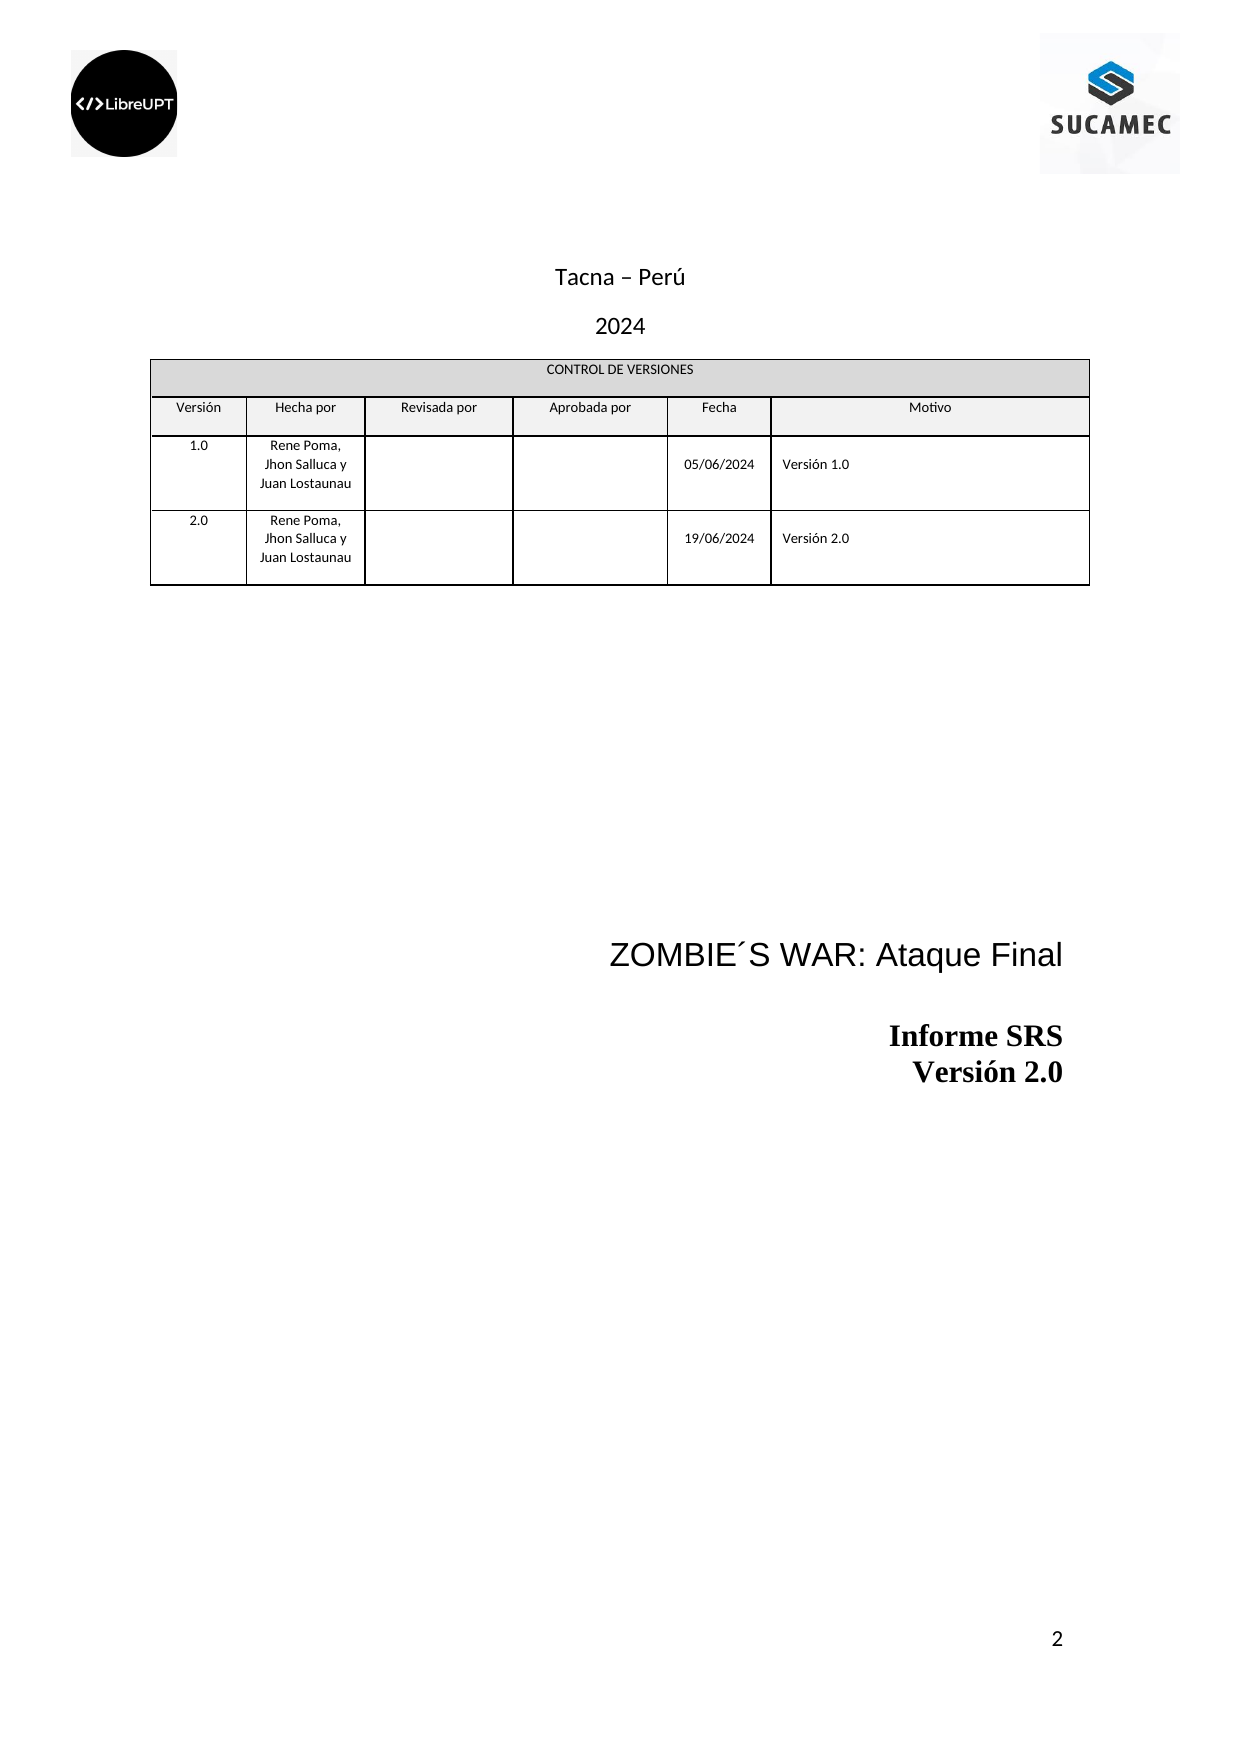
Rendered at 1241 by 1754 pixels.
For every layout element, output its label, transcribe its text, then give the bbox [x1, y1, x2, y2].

table_cell Rene Poma, Jhon Salluca y Juan Lostaunau [247, 437, 364, 509]
table_cell Motivo [772, 398, 1089, 435]
picture [1039, 33, 1180, 174]
table_cell [366, 437, 512, 509]
table_cell [366, 511, 512, 584]
text 2024 [177, 310, 1063, 341]
table_cell [514, 437, 667, 509]
table_cell 2.0 [151, 511, 246, 584]
table_cell 19/06/2024 [668, 511, 770, 584]
table_cell 05/06/2024 [668, 437, 770, 509]
table_cell Revisada por [366, 398, 512, 435]
table_header CONTROL DE VERSIONES [151, 360, 1089, 396]
table_cell Rene Poma, Jhon Salluca y Juan Lostaunau [247, 511, 364, 584]
text Tacna – Perú [177, 261, 1063, 292]
table_cell Aprobada por [514, 398, 667, 435]
table_cell Fecha [668, 398, 770, 435]
title Versión 2.0 [177, 1053, 1063, 1089]
picture [71, 50, 178, 157]
table_cell Versión 1.0 [772, 437, 1089, 509]
table_cell Versión [151, 397, 246, 435]
table_cell Hecha por [247, 398, 364, 435]
table_cell 1.0 [151, 436, 246, 509]
table_cell Versión 2.0 [772, 511, 1089, 584]
table_cell [514, 511, 667, 584]
title Informe SRS [177, 1017, 1063, 1053]
title ZOMBIE´S WAR: Ataque Final [177, 935, 1063, 974]
